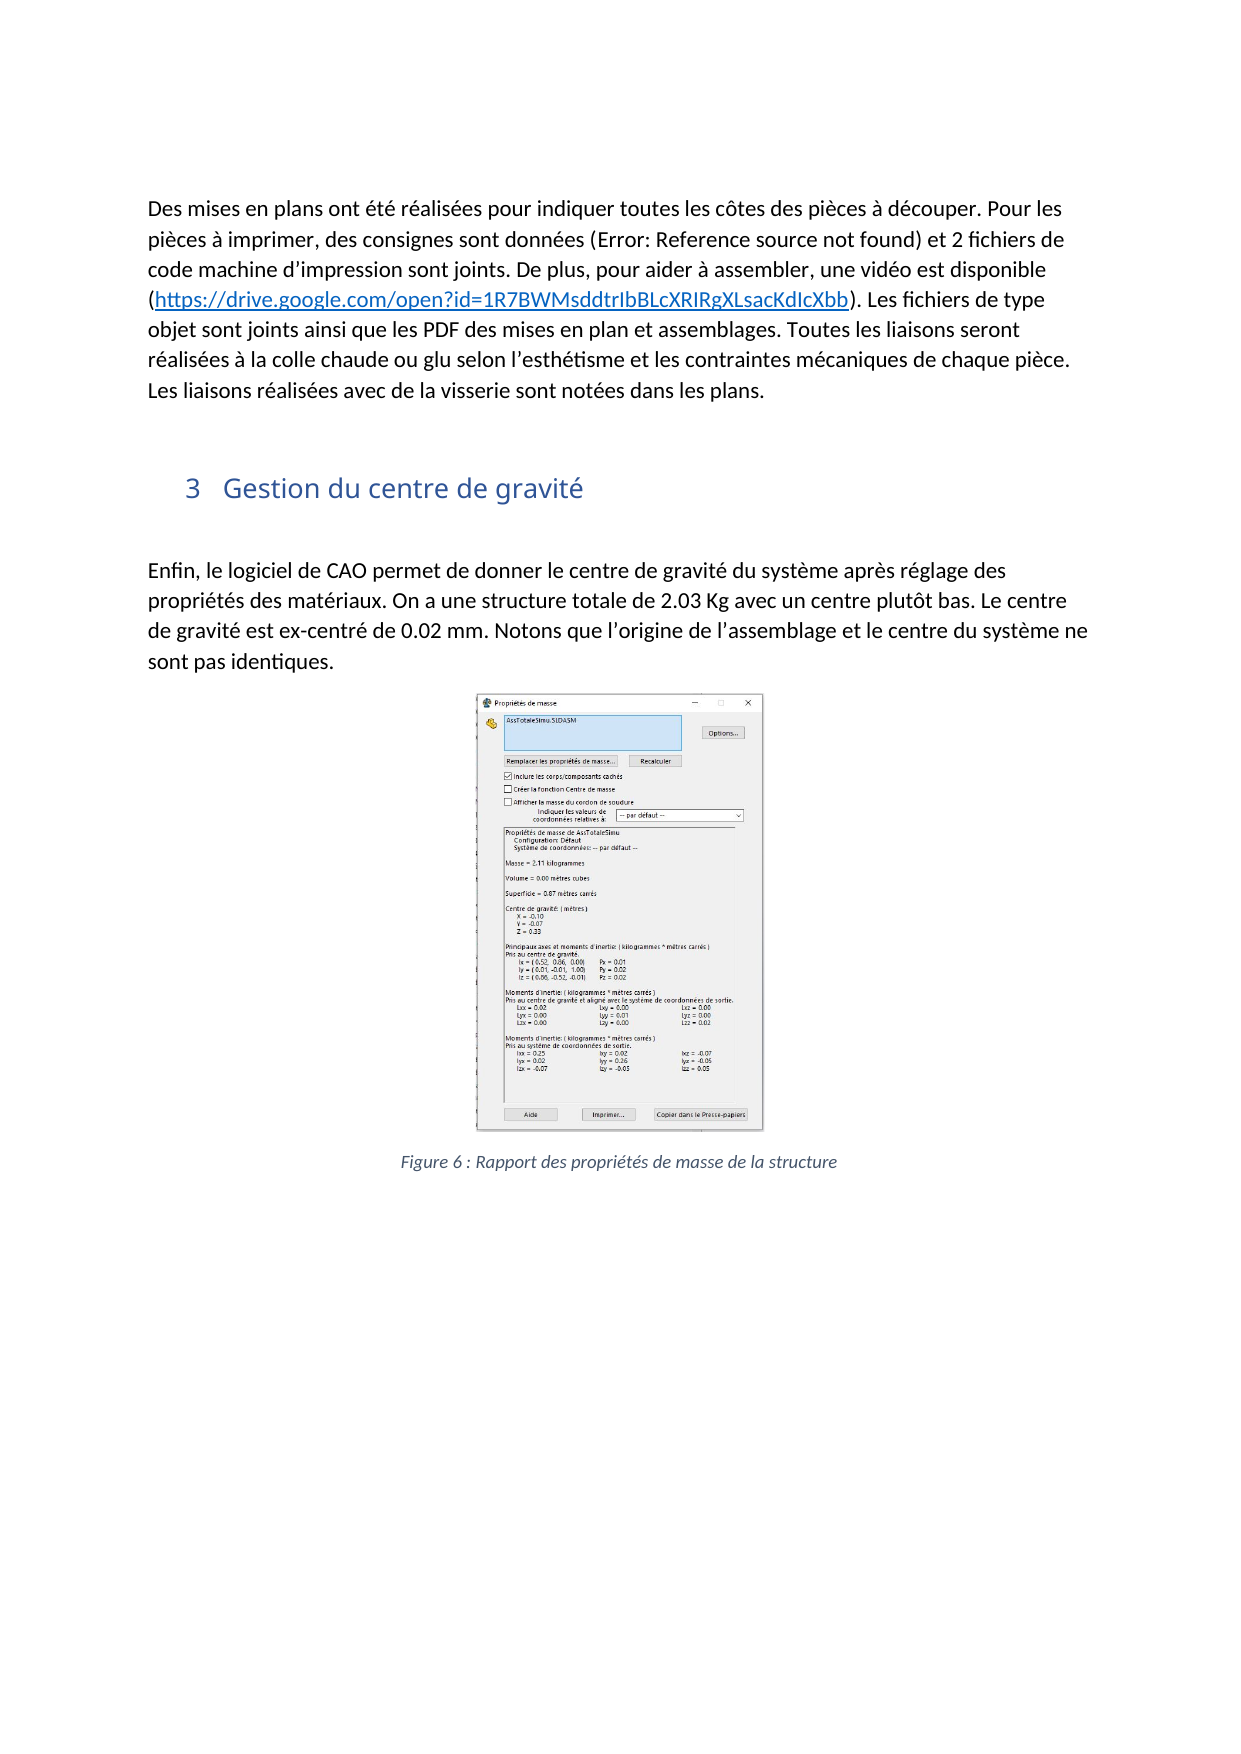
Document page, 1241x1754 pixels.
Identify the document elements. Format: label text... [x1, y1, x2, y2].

picture [475, 693, 765, 1132]
text Enfin, le logiciel de CAO permet de donner le centre de gravité du système après réglage des propriétés des matériaux. On a une structure totale de 2.03 Kg avec un centre plutôt bas. Le centre de gravité est ex-centré de 0.02 mm. Notons que l’origine de l’assemblage et le centre du système ne sont pas identiques. [148, 556, 1093, 675]
subtitle Gestion du centre de gravité [185, 469, 1093, 506]
text Figure 6 : Rapport des propriétés de masse de la structure [148, 1151, 1093, 1173]
